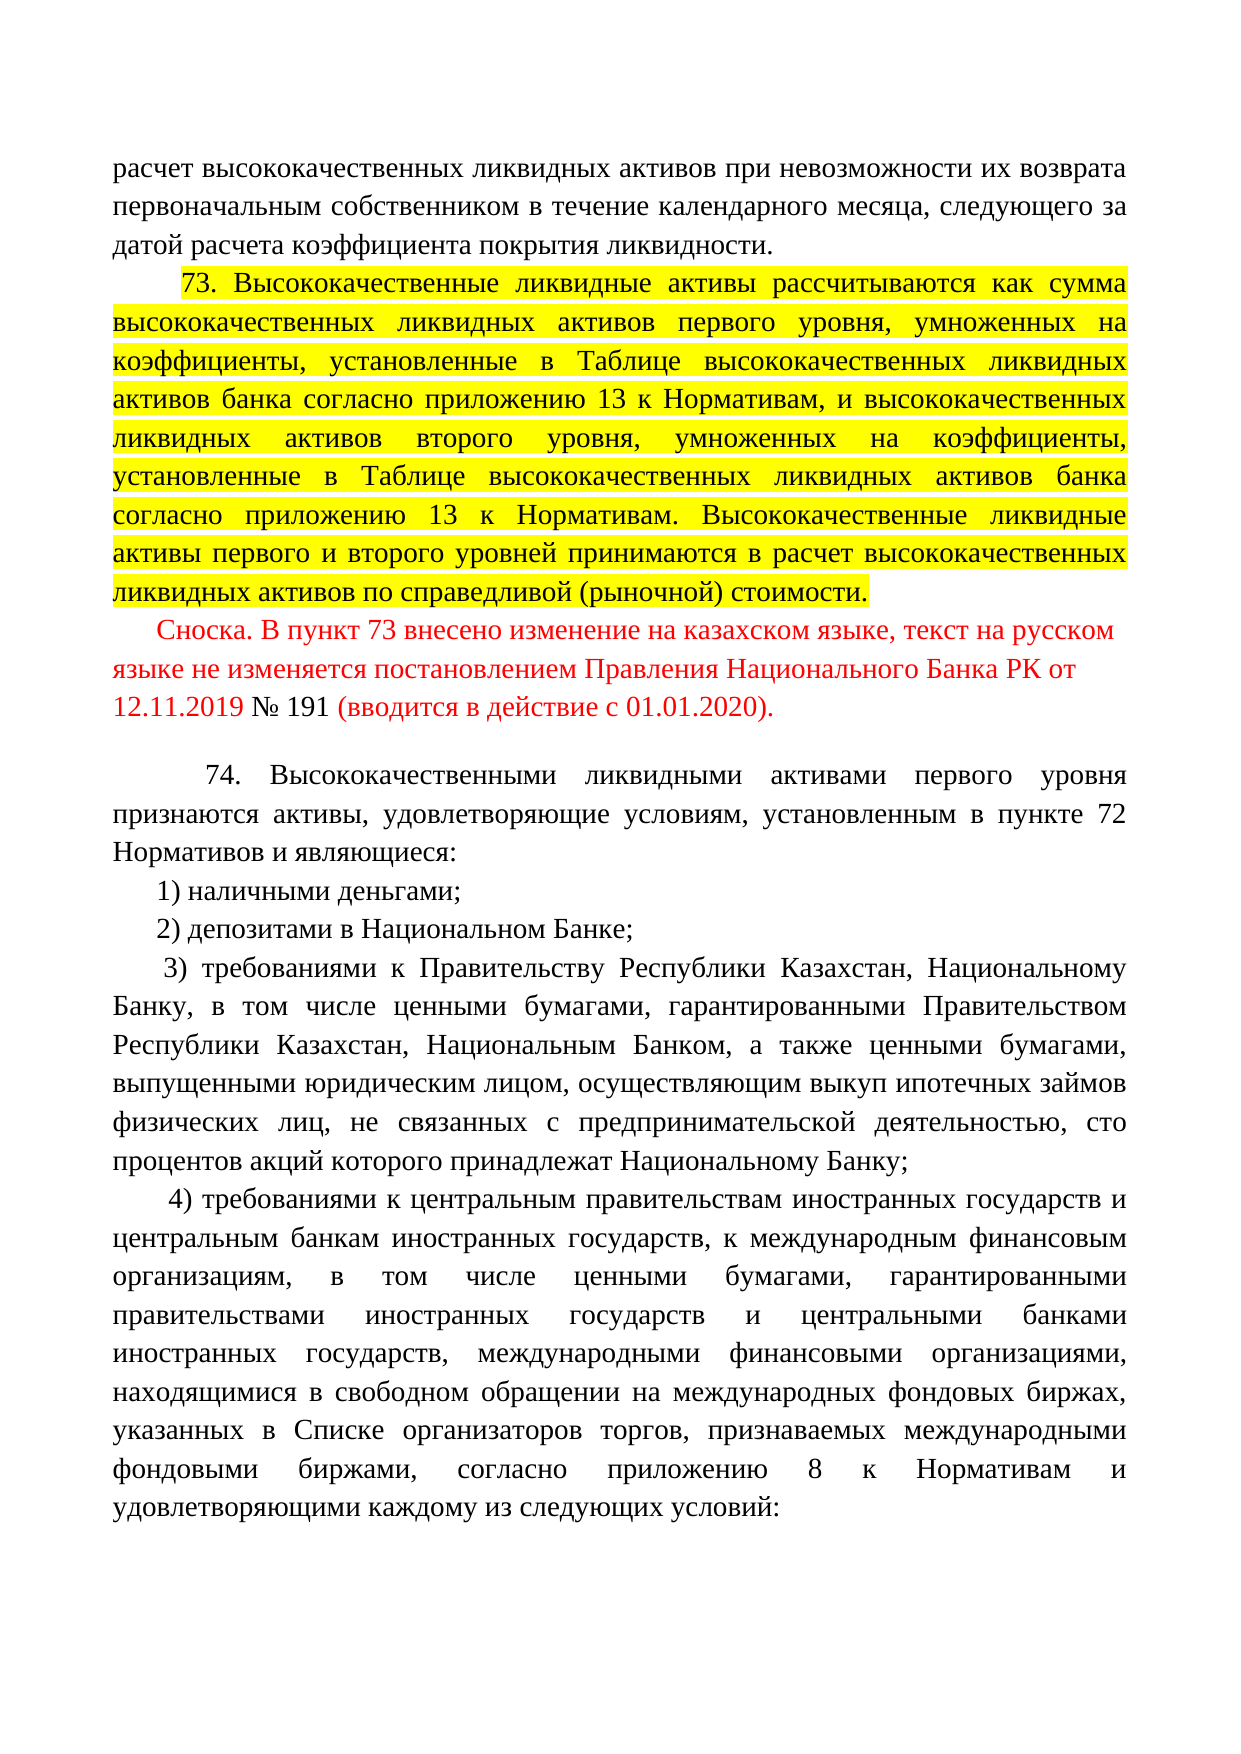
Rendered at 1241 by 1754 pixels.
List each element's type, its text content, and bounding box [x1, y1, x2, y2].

text 73. Высококачественные ликвидные активы рассчитываются как сумма высококачественных ликвидных активов первого уровня, умноженных на коэффициенты, установленные в Таблице высококачественных ликвидных активов банка согласно приложению 13 к Нормативам, и высококачественных ликвидных активов второго уровня, умноженных на коэффициенты, установленные в Таблице высококачественных ликвидных активов банка согласно приложению 13 к Нормативам. Высококачественные ликвидные активы первого и второго уровней принимаются в расчет высококачественных ликвидных активов по справедливой (рыночной) стоимости. [112, 447, 1128, 607]
text Сноска. В пункт 73 внесено изменение на казахском языке, текст на русском языке не изменяется постановлением Правления Национального Банка РК от 12.11.2019 № 191 (вводится в действие с 01.01.2020). [112, 612, 1128, 753]
text 3) требованиями к Правительству Республики Казахстан, Национальному Банку, в том числе ценными бумагами, гарантированными Правительством Республики Казахстан, Национальным Банком, а также ценными бумагами, выпущенными юридическим лицом, осуществляющим выкуп ипотечных займов физических лиц, не связанных с предпринимательской деятельностью, сто процентов акций которого принадлежат Национальному Банку; [112, 950, 1128, 1176]
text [112, 150, 1128, 261]
text 73. Высококачественные ликвидные активы рассчитываются как сумма высококачественных ликвидных активов первого уровня, умноженных на коэффициенты, установленные в Таблице высококачественных ликвидных активов банка согласно приложению 13 к Нормативам, и высококачественных ликвидных активов второго уровня, умноженных на коэффициенты, установленные в Таблице высококачественных ликвидных активов банка согласно приложению 13 к Нормативам. Высококачественные ликвидные активы первого и второго уровней принимаются в расчет высококачественных ликвидных активов по справедливой (рыночной) стоимости. [112, 266, 1128, 444]
text 2) депозитами в Национальном Банке; [112, 911, 1128, 945]
text 1) наличными деньгами; [112, 873, 1128, 906]
text 74. Высококачественными ликвидными активами первого уровня признаются активы, удовлетворяющие условиям, установленным в пункте 72 Нормативов и являющиеся: [112, 757, 1128, 868]
text 4) требованиями к центральным правительствам иностранных государств и центральным банкам иностранных государств, к международным финансовым организациям, в том числе ценными бумагами, гарантированными правительствами иностранных государств и центральными банками иностранных государств, международными финансовыми организациями, находящимися в свободном обращении на международных фондовых биржах, указанных в Списке организаторов торгов, признаваемых международными фондовыми биржами, согласно приложению 8 к Нормативам и удовлетворяющими каждому из следующих условий: [112, 1181, 1128, 1523]
